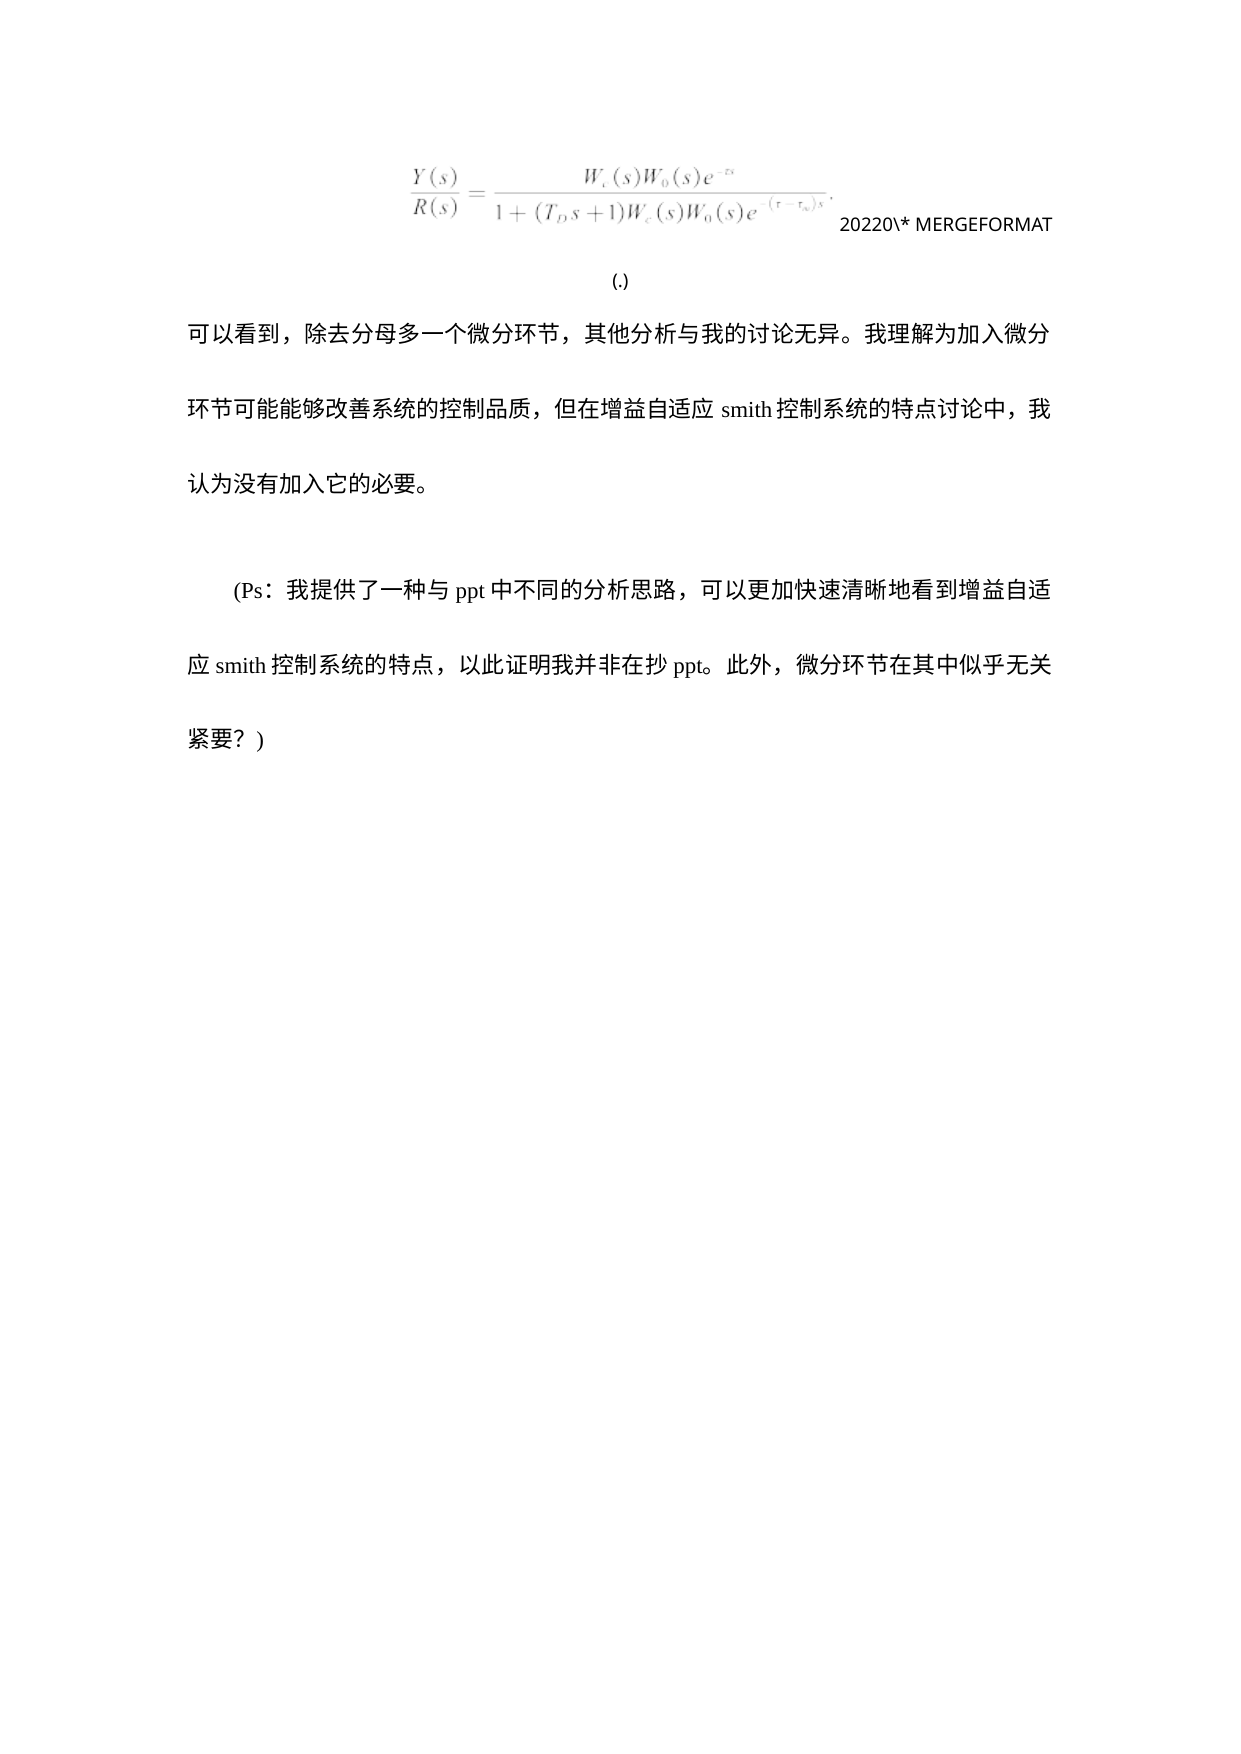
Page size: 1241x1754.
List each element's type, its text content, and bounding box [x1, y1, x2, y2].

text (Ps：我提供了一种与ppt中不同的分析思路，可以更加快速清晰地看到增益自适应smith控制系统的特点，以此证明我并非在抄ppt。此外，微分环节在其中似乎无关紧要？) [187, 556, 1053, 771]
text 可以看到，除去分母多一个微分环节，其他分析与我的讨论无异。我理解为加入微分环节可能能够改善系统的控制品质，但在增益自适应smith控制系统的特点讨论中，我认为没有加入它的必要。 [187, 301, 1053, 515]
